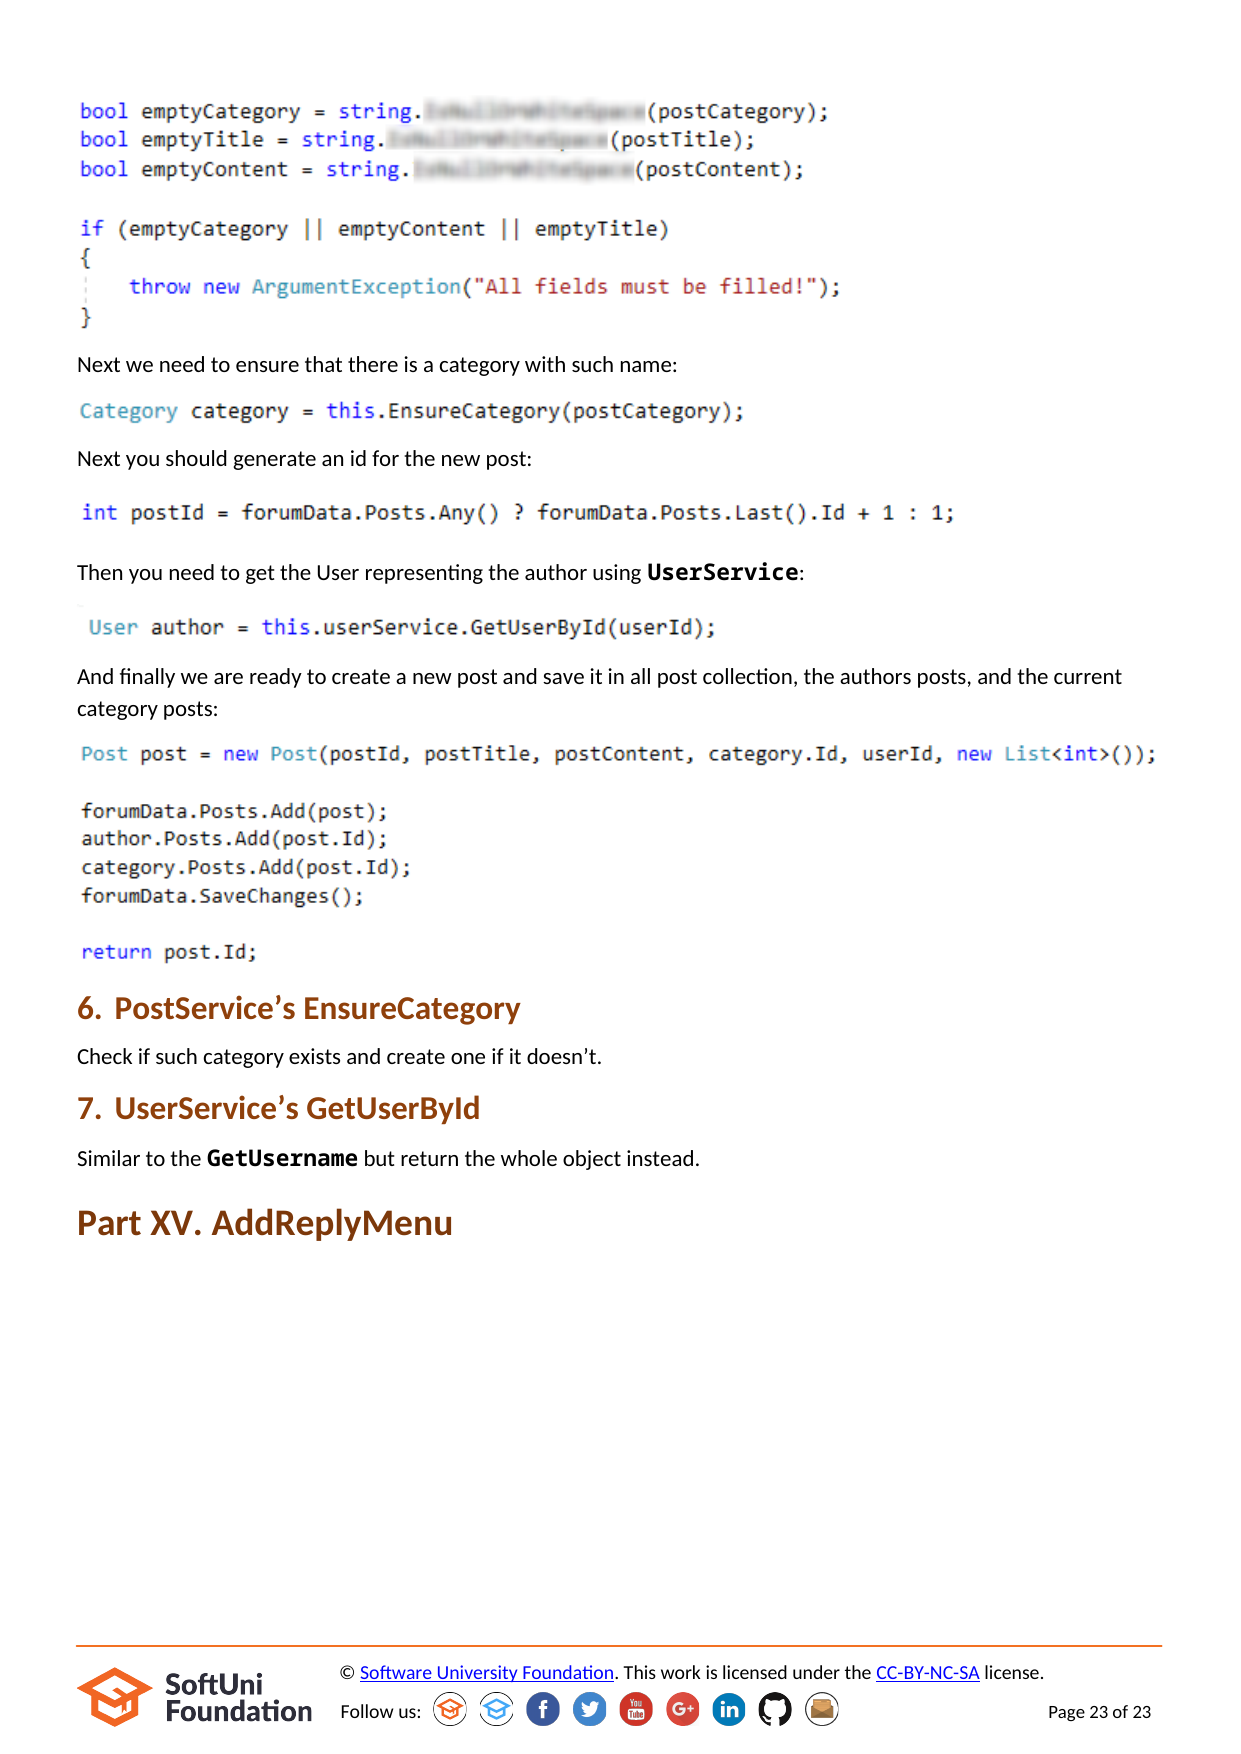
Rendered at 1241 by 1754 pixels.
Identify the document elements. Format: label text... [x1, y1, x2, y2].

picture [76, 738, 1164, 971]
picture [573, 1692, 607, 1726]
subtitle UserService’s GetUserById [77, 1087, 1163, 1127]
subtitle PostService’s EnsureCategory [77, 987, 1163, 1028]
picture [76, 489, 954, 539]
text Next we need to ensure that there is a category with such name: [77, 350, 1163, 378]
picture [76, 1667, 312, 1727]
picture [805, 1692, 839, 1726]
picture [526, 1692, 560, 1726]
picture [727, 1707, 738, 1717]
text And finally we are ready to create a new post and save it in all post collection, the authors posts, and the current category posts: [77, 662, 1163, 722]
picture [76, 604, 726, 646]
picture [666, 1692, 700, 1726]
text Check if such category exists and create one if it doesn’t. [77, 1042, 1163, 1070]
subtitle AddReplyMenu [77, 1199, 1163, 1244]
picture [76, 394, 752, 428]
picture [480, 1692, 513, 1726]
picture [712, 1693, 722, 1703]
picture [76, 95, 849, 333]
picture [736, 1693, 746, 1703]
text Then you need to get the User representing the author using UserService: [77, 556, 1163, 587]
picture [619, 1692, 653, 1726]
picture [736, 1716, 746, 1726]
text Similar to the GetUsername but return the whole object instead. [77, 1142, 1163, 1173]
text Next you should generate an id for the new post: [77, 444, 1163, 472]
picture [758, 1692, 792, 1726]
picture [433, 1692, 467, 1726]
picture [712, 1716, 722, 1726]
